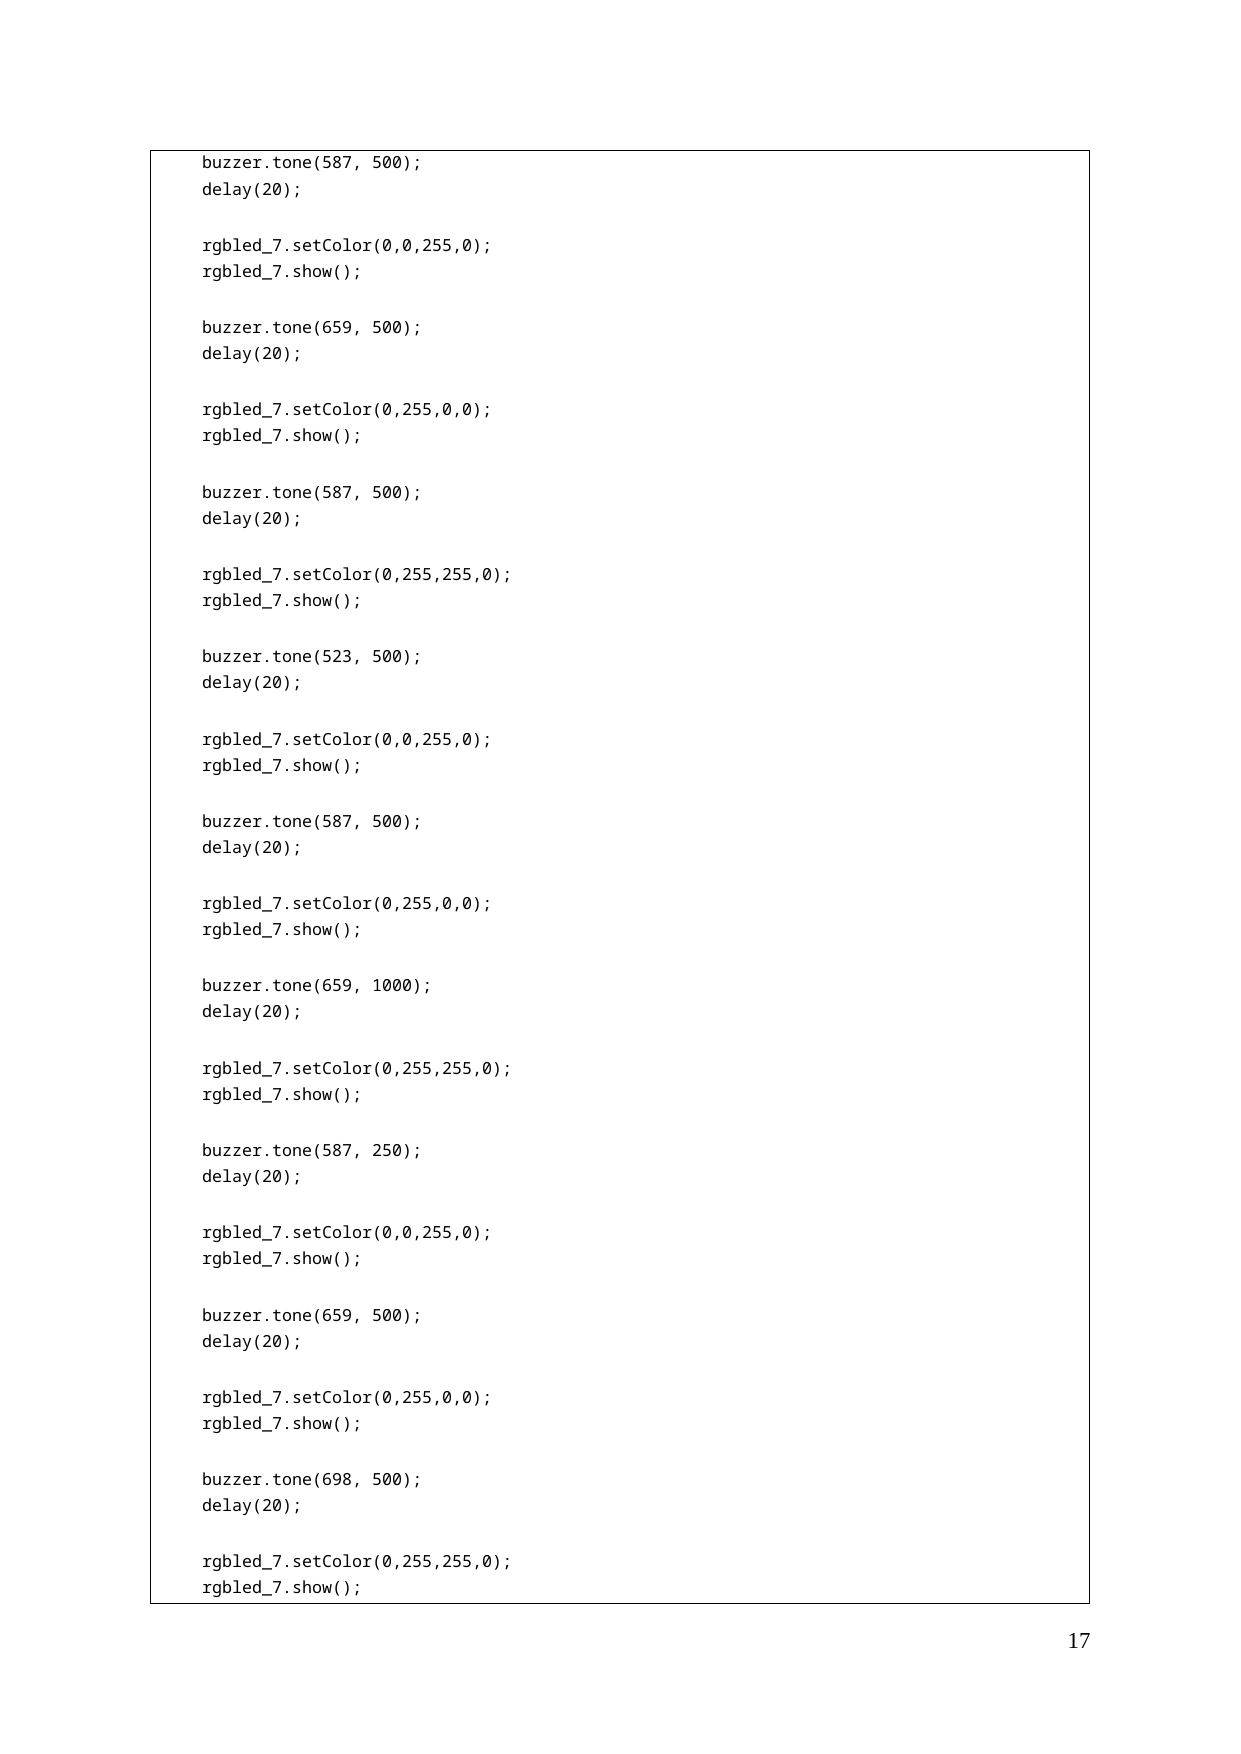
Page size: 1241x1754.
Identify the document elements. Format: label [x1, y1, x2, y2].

table_cell [151, 151, 1089, 1603]
